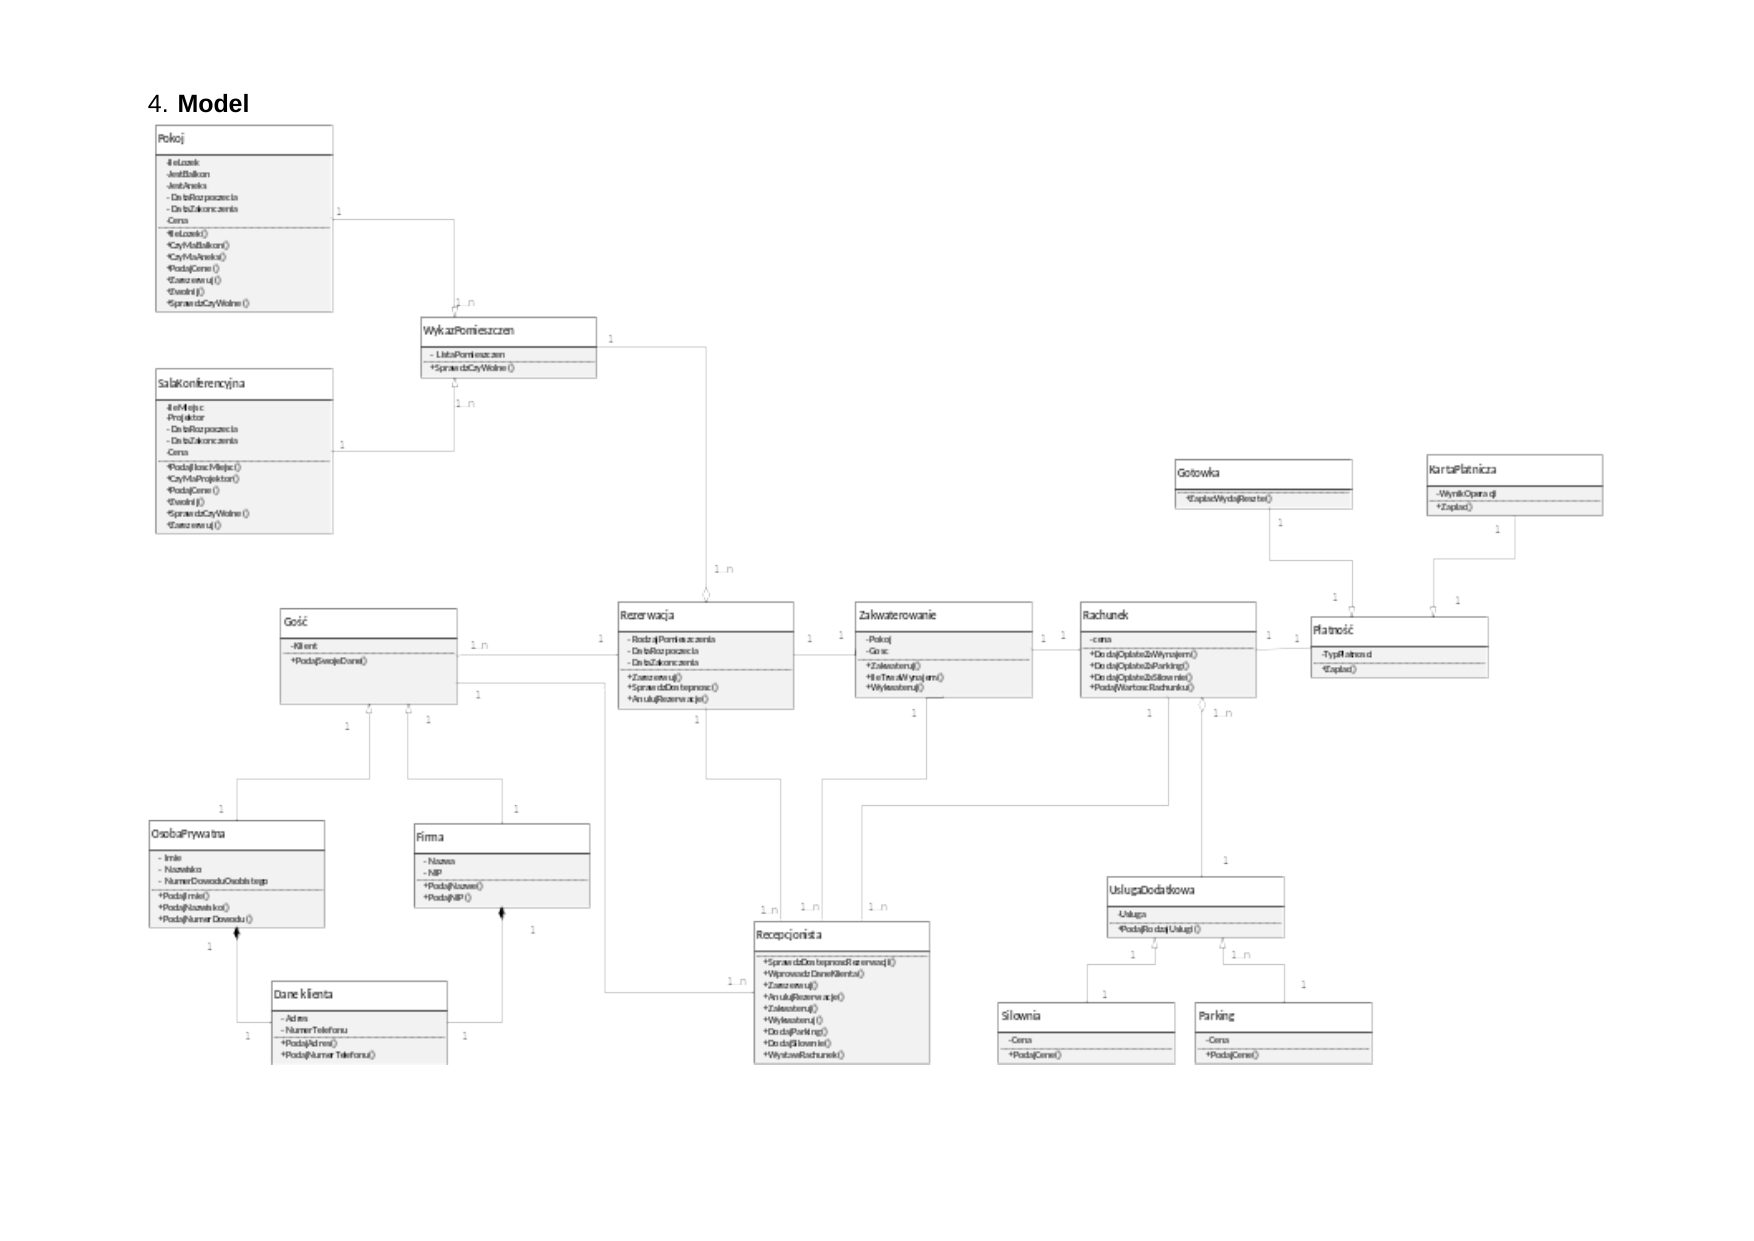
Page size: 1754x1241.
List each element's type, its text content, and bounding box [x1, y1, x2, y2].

list Model [148, 89, 1606, 117]
